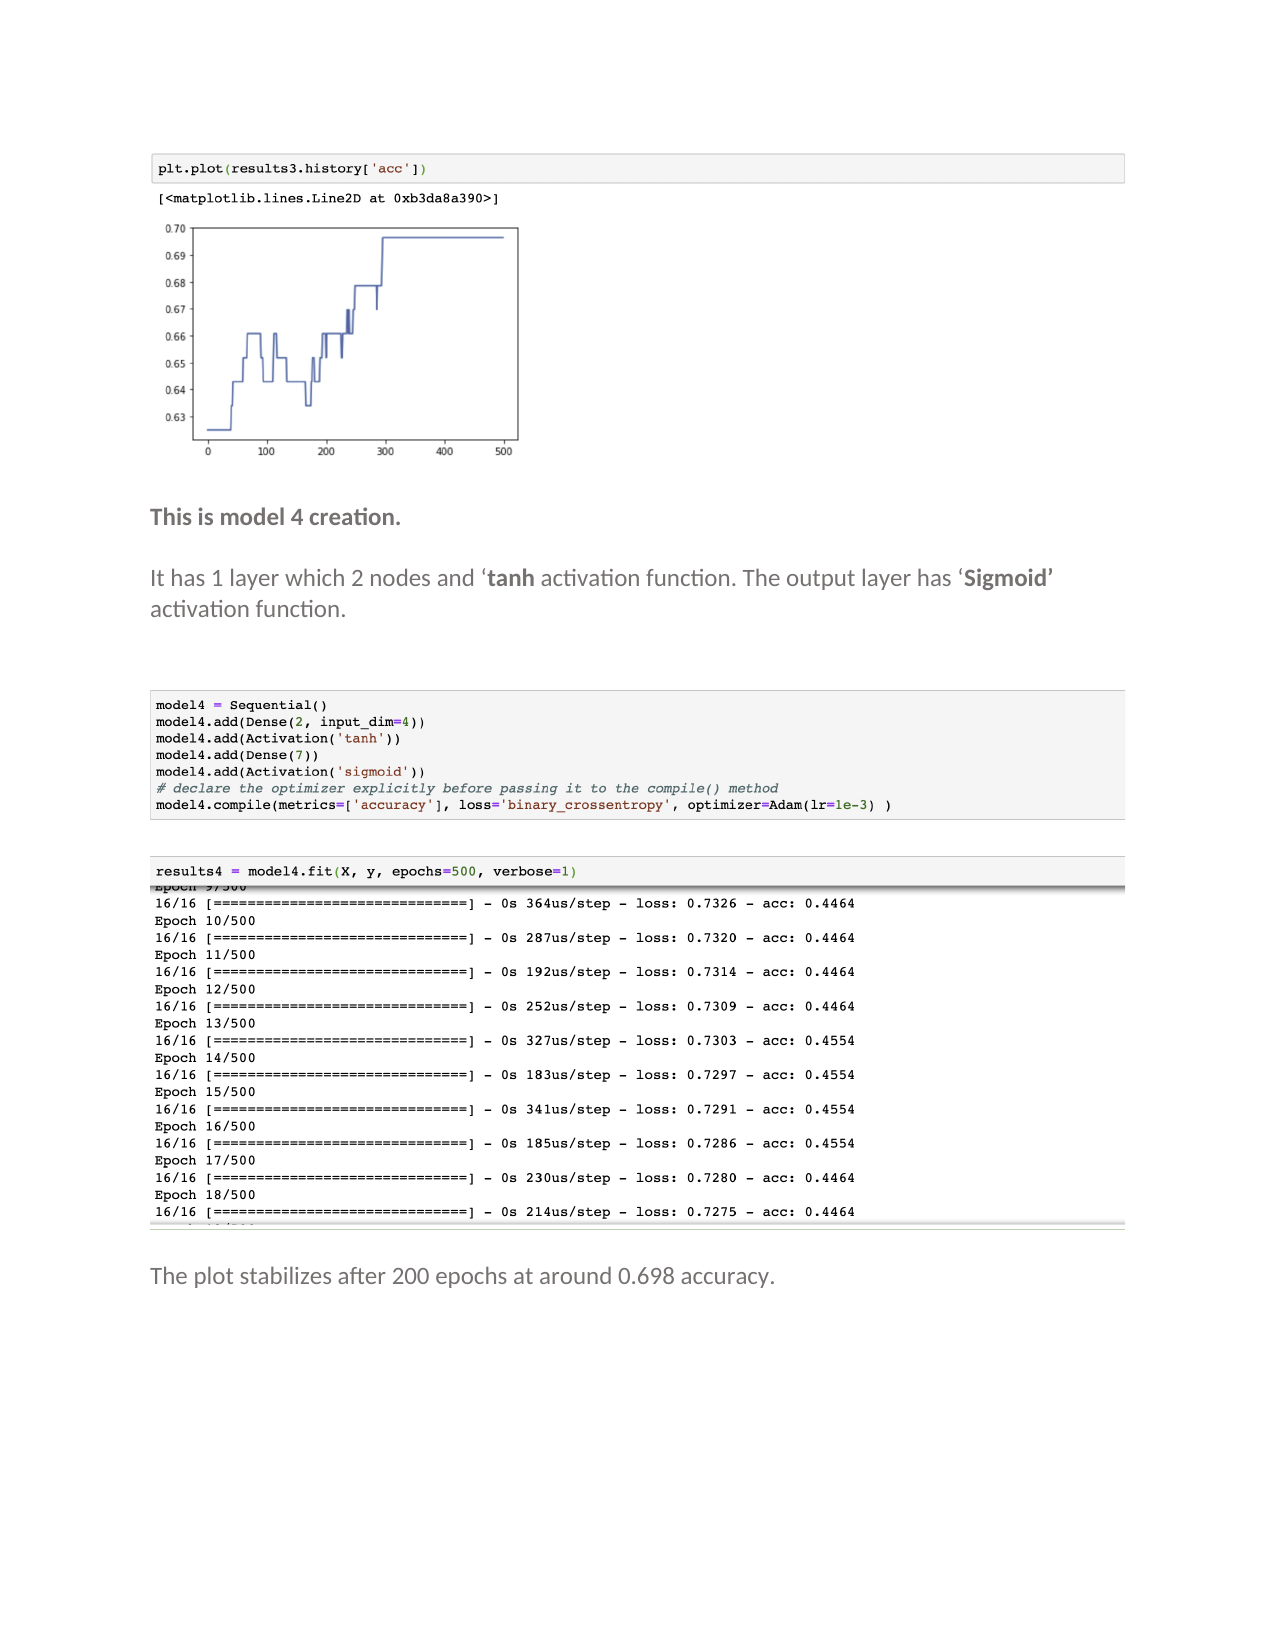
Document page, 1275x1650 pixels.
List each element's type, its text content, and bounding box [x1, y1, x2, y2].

text The plot stabilizes after 200 epochs at around 0.698 accuracy. [150, 1260, 1125, 1291]
text It has 1 layer which 2 nodes and ‘tanh activation function. The output layer has ‘Sigmoid’ activation function. [150, 562, 1125, 623]
text This is model 4 creation. [150, 501, 1125, 532]
picture [150, 852, 1125, 1230]
picture [150, 150, 1125, 471]
picture [150, 684, 1125, 822]
